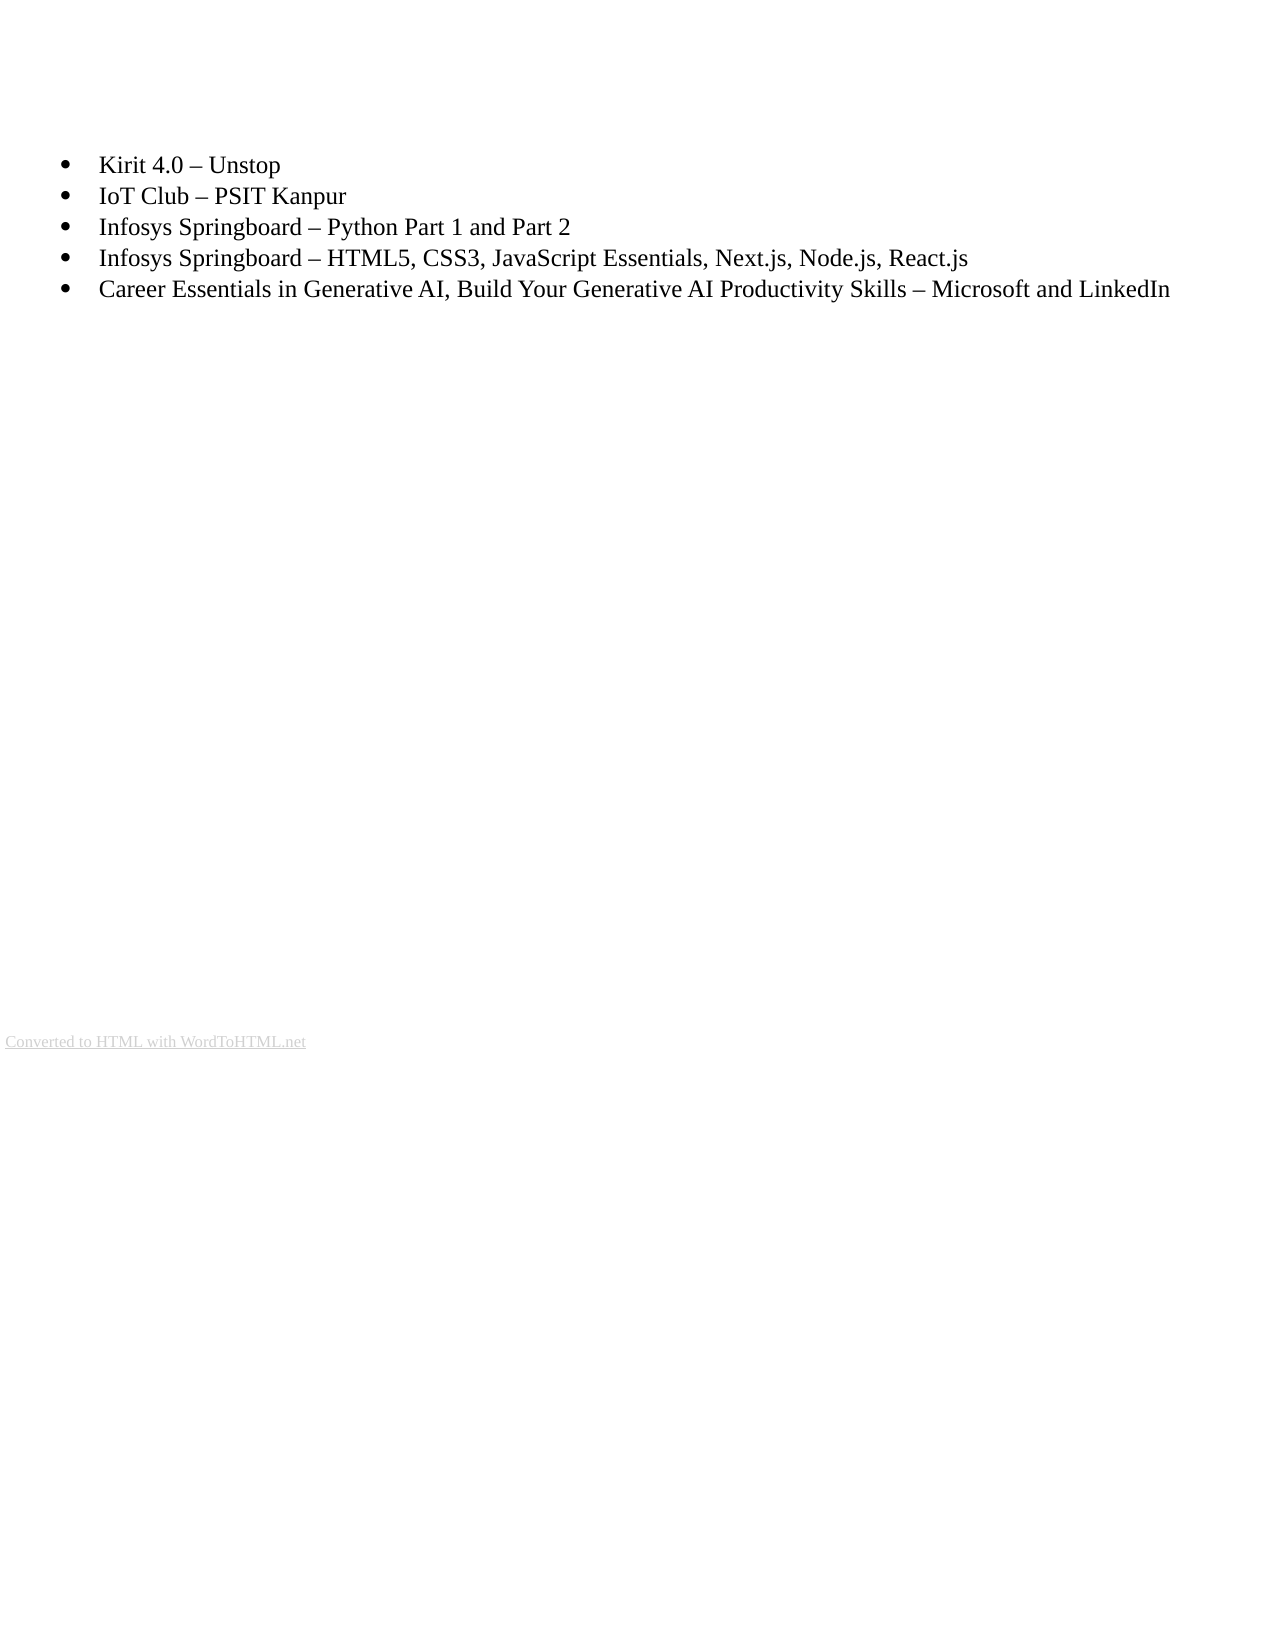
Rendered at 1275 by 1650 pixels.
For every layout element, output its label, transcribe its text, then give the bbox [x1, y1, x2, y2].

list Infosys Springboard – Python Part 1 and Part 2 [61, 212, 1248, 241]
list Kirit 4.0 – Unstop [61, 150, 1248, 179]
list Infosys Springboard – HTML5, CSS3, JavaScript Essentials, Next.js, Node.js, React.js [61, 243, 1248, 272]
list IoT Club – PSIT Kanpur [61, 181, 1248, 210]
text Converted to HTML with WordToHTML.net [0, 1031, 1260, 1051]
list Career Essentials in Generative AI, Build Your Generative AI Productivity Skills – Microsoft and LinkedIn [61, 274, 1248, 303]
